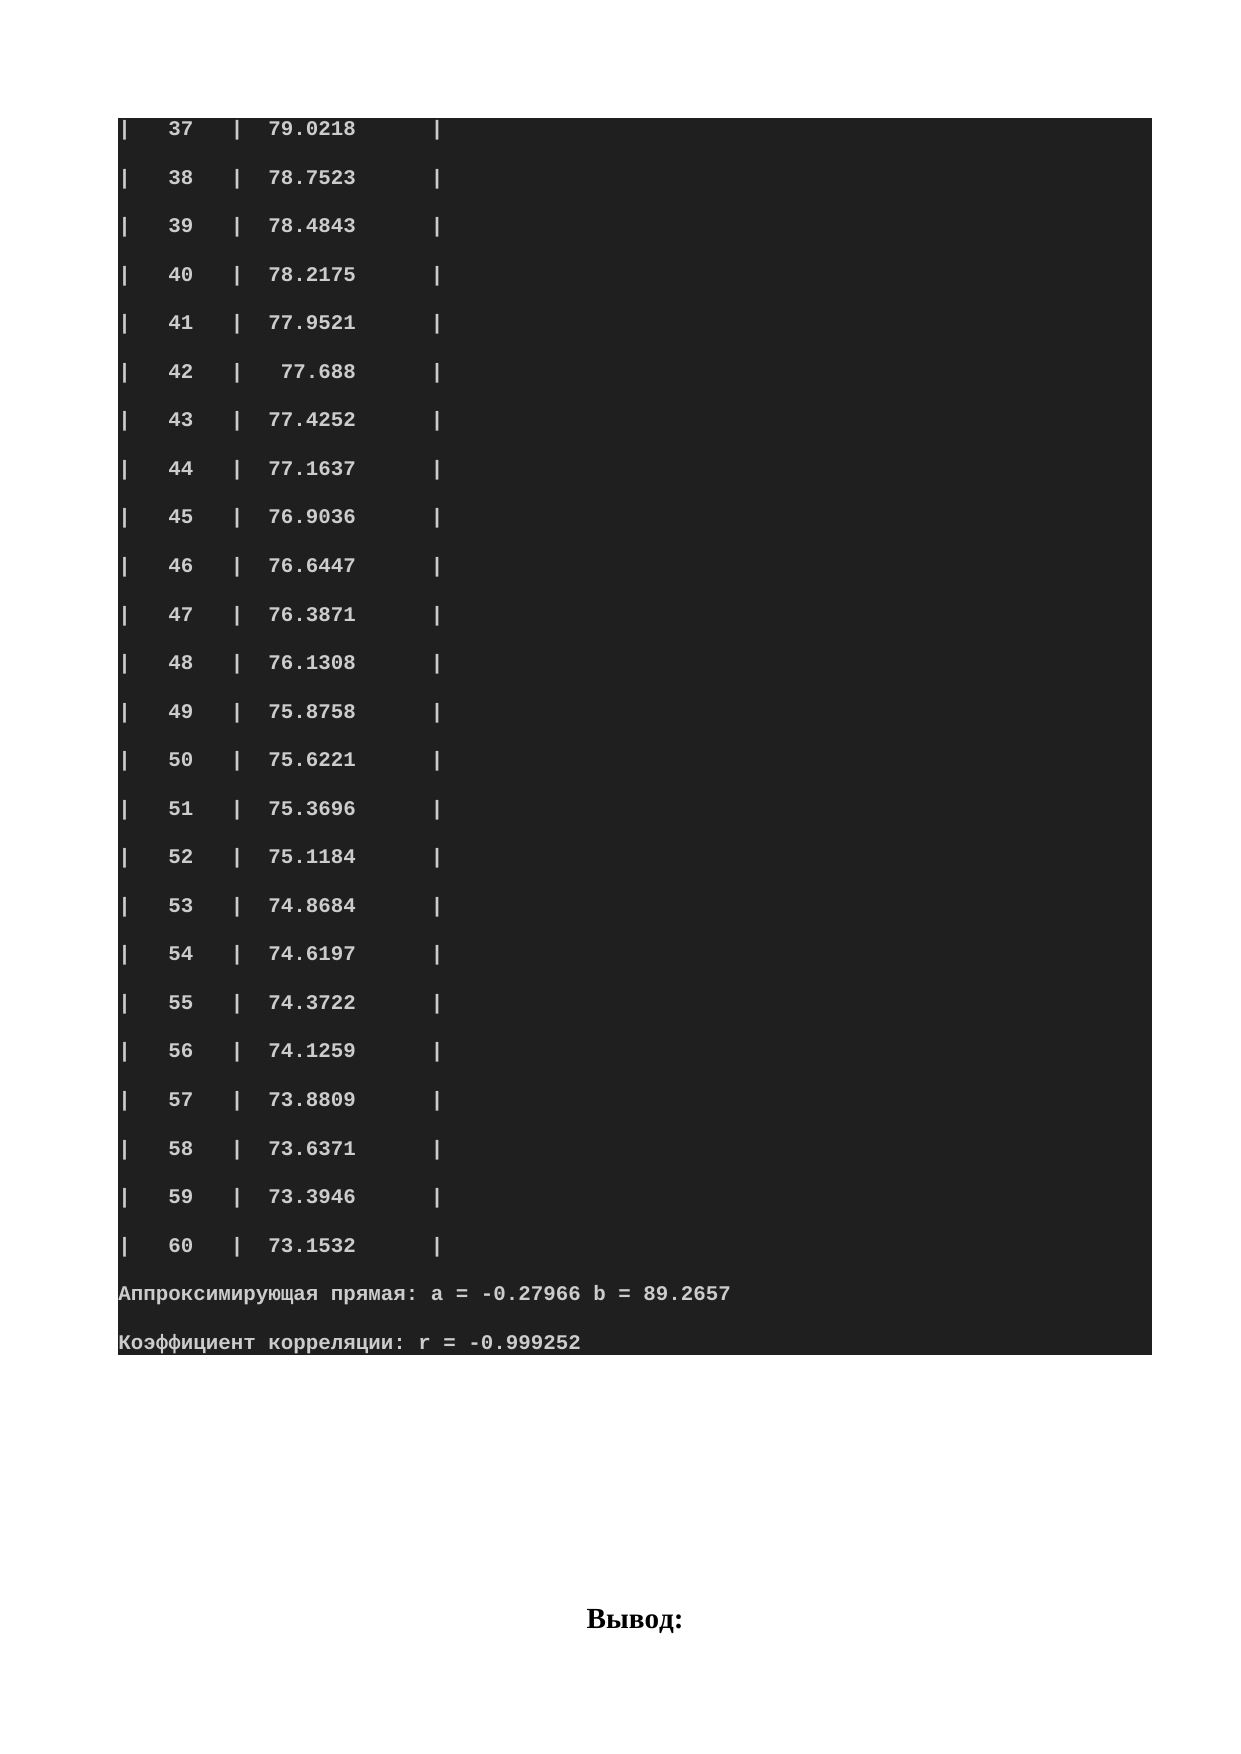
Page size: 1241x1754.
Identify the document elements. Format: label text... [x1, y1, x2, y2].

text | 54 | 74.6197 | [118, 943, 1152, 967]
text | 47 | 76.3871 | [118, 603, 1152, 627]
text Аппроксимирующая прямая: a = -0.27966 b = 89.2657 [118, 1283, 1152, 1307]
text | 41 | 77.9521 | [118, 312, 1152, 336]
text | 38 | 78.7523 | [118, 167, 1152, 190]
text | 50 | 75.6221 | [118, 749, 1152, 773]
text | 49 | 75.8758 | [118, 701, 1152, 724]
text | 43 | 77.4252 | [118, 409, 1152, 433]
text | 42 | 77.688 | [118, 361, 1152, 384]
text | 39 | 78.4843 | [118, 215, 1152, 239]
text | 60 | 73.1532 | [118, 1234, 1152, 1258]
text | 40 | 78.2175 | [118, 264, 1152, 287]
text | 59 | 73.3946 | [118, 1186, 1152, 1210]
text | 37 | 79.0218 | [118, 118, 1152, 142]
text Вывод: [118, 1601, 1152, 1634]
text | 45 | 76.9036 | [118, 506, 1152, 530]
text | 56 | 74.1259 | [118, 1040, 1152, 1064]
text | 52 | 75.1184 | [118, 846, 1152, 870]
text | 51 | 75.3696 | [118, 798, 1152, 821]
text | 46 | 76.6447 | [118, 555, 1152, 579]
text | 55 | 74.3722 | [118, 992, 1152, 1016]
text | 53 | 74.8684 | [118, 895, 1152, 918]
text | 44 | 77.1637 | [118, 458, 1152, 482]
text | 58 | 73.6371 | [118, 1137, 1152, 1161]
text | 48 | 76.1308 | [118, 652, 1152, 676]
text Коэффициент корреляции: r = -0.999252 [118, 1332, 1152, 1355]
text | 57 | 73.8809 | [118, 1089, 1152, 1113]
